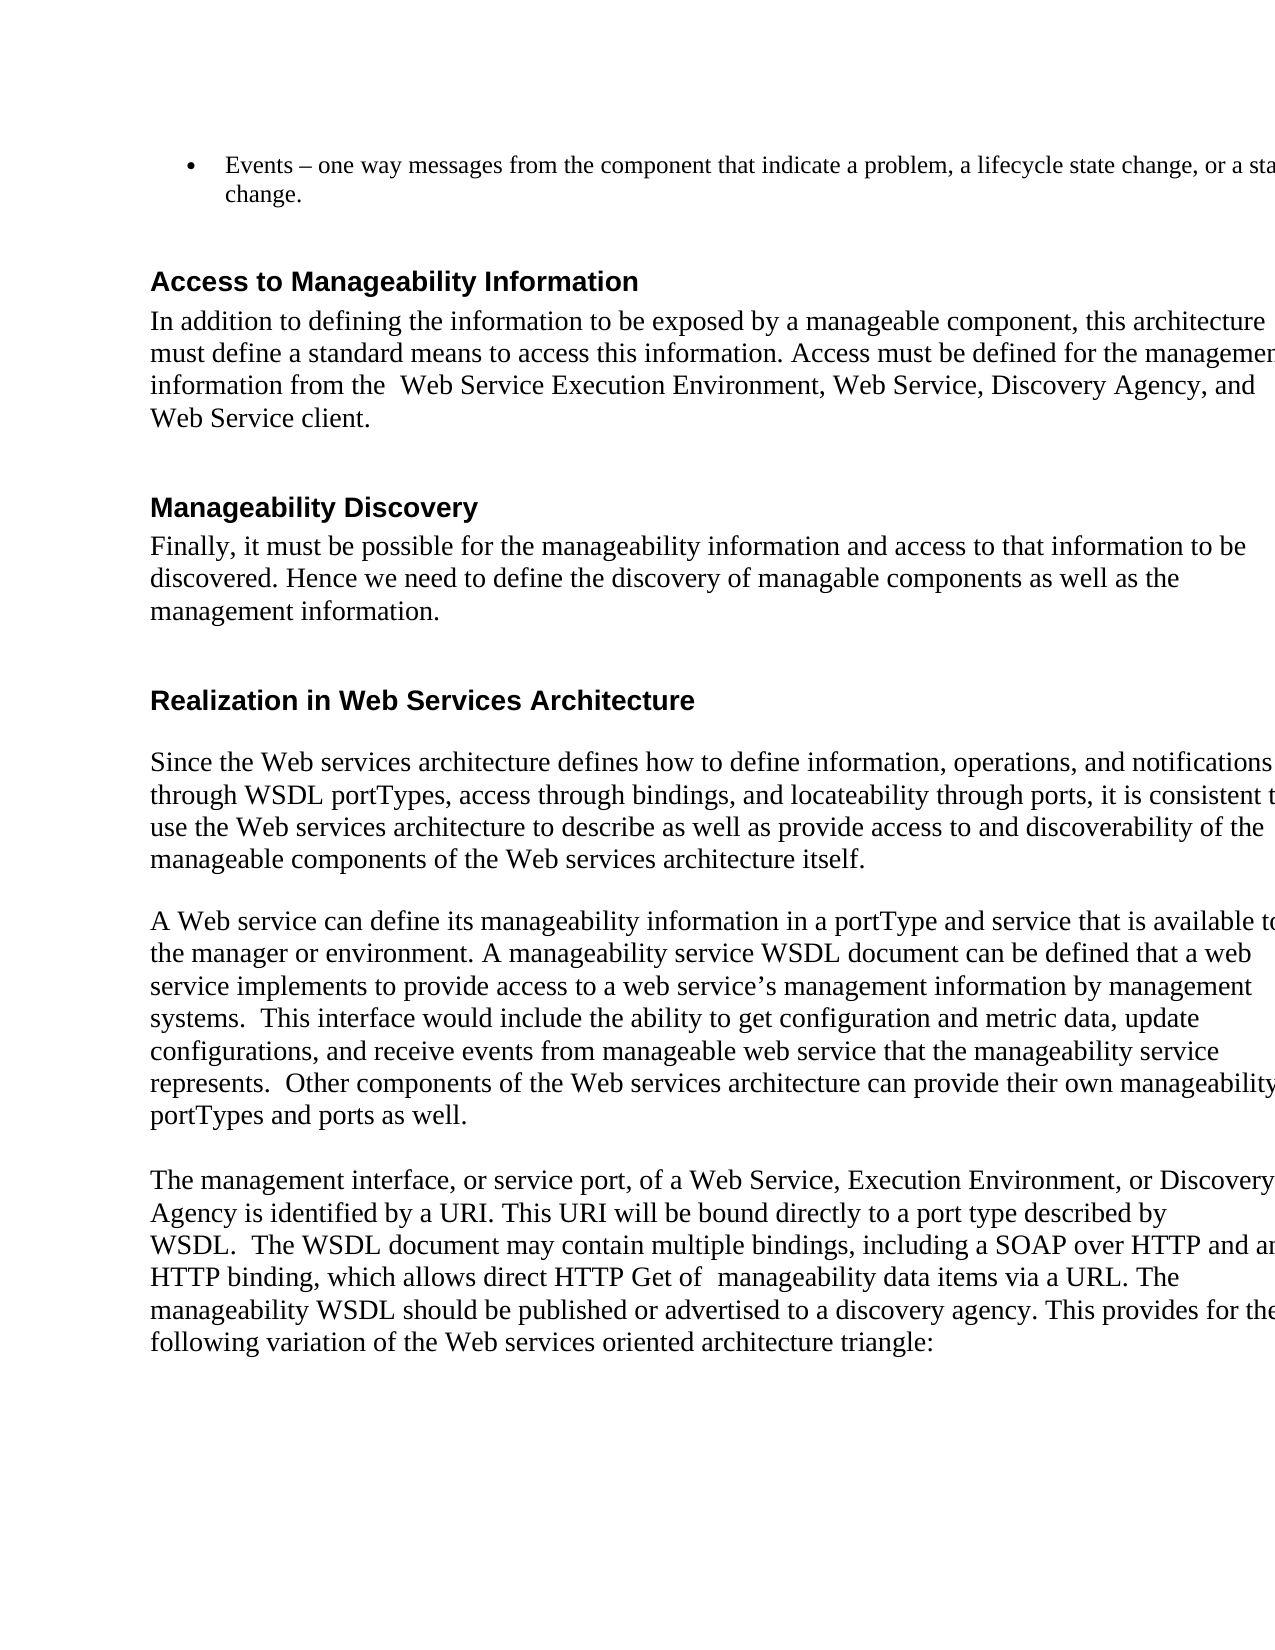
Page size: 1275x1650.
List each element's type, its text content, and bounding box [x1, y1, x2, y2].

text Manageability Discovery [150, 491, 1125, 523]
list Events – one way messages from the component that indicate a problem, a lifecycle state change, or a state change. [187, 150, 1275, 207]
text Realization in Web Services Architecture [150, 684, 1125, 716]
text The management interface, or service port, of a Web Service, Execution Environment, or Discovery Agency is identified by a URI. This URI will be bound directly to a port type described by WSDL. The WSDL document may contain multiple bindings, including a SOAP over HTTP and an HTTP binding, which allows direct HTTP Get of manageability data items via a URL. The manageability WSDL should be published or advertised to a discovery agency. This provides for the following variation of the Web services oriented architecture triangle: [150, 1163, 1275, 1358]
text Finally, it must be possible for the manageability information and access to that information to be discovered. Hence we need to define the discovery of managable components as well as the management information. [150, 529, 1275, 626]
text In addition to defining the information to be exposed by a manageable component, this architecture must define a standard means to access this information. Access must be defined for the management information from the Web Service Execution Environment, Web Service, Discovery Agency, and Web Service client. [150, 303, 1275, 433]
text Since the Web services architecture defines how to define information, operations, and notifications through WSDL portTypes, access through bindings, and locateability through ports, it is consistent to use the Web services architecture to describe as well as provide access to and discoverability of the manageable components of the Web services architecture itself. [150, 745, 1275, 875]
text Access to Manageability Information [150, 265, 1125, 297]
text A Web service can define its manageability information in a portType and service that is available to the manager or environment. A manageability service WSDL document can be defined that a web service implements to provide access to a web service’s management information by management systems. This interface would include the ability to get configuration and metric data, update configurations, and receive events from manageable web service that the manageability service represents. Other components of the Web services architecture can provide their own manageability portTypes and ports as well. [150, 904, 1275, 1131]
